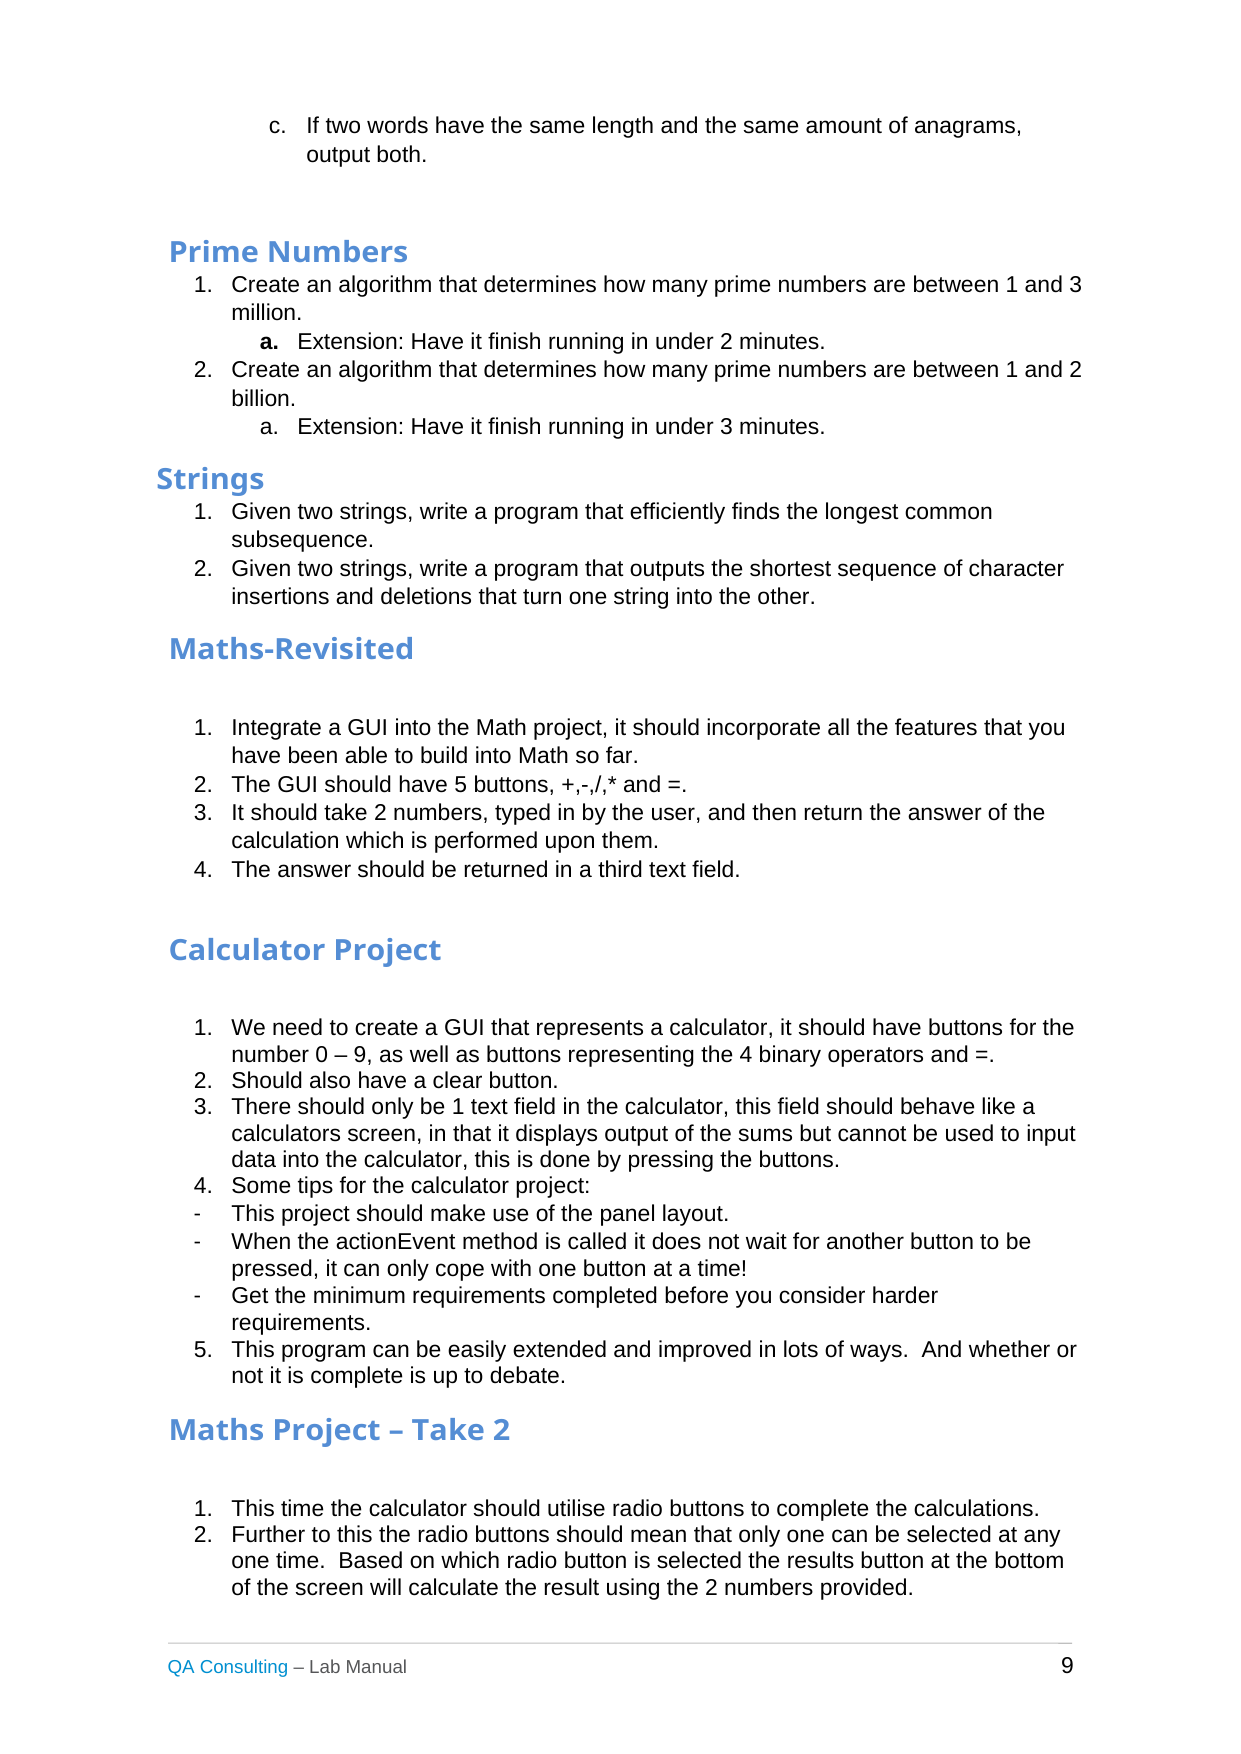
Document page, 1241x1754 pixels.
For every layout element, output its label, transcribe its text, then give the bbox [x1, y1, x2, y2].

subtitle Maths-Revisited [168, 628, 1084, 668]
list Get the minimum requirements completed before you consider harder requirements. [194, 1281, 1084, 1336]
list The GUI should have 5 buttons, +,-,/,* and =. [194, 771, 1084, 797]
list Further to this the radio buttons should mean that only one can be selected at any one time. Based on which radio button is selected the results button at the bottom of the screen will calculate the result using the 2 numbers provided. [194, 1521, 1084, 1600]
list Create an algorithm that determines how many prime numbers are between 1 and 2 billion. [194, 356, 1084, 411]
list Extension: Have it finish running in under 3 minutes. [259, 413, 1084, 439]
list Should also have a clear button. [194, 1067, 1084, 1093]
list Some tips for the calculator project: [194, 1172, 1084, 1199]
list This project should make use of the panel layout. [194, 1199, 1084, 1227]
list Integrate a GUI into the Math project, it should incorporate all the features that you have been able to build into Math so far. [194, 714, 1084, 768]
list It should take 2 numbers, typed in by the user, and then return the answer of the calculation which is performed upon them. [194, 799, 1084, 854]
list Given two strings, write a program that efficiently finds the longest common subsequence. [194, 498, 1084, 553]
list This time the calculator should utilise radio buttons to complete the calculations. [194, 1494, 1084, 1521]
list We need to create a GUI that represents a calculator, it should have buttons for the number 0 – 9, as well as buttons representing the 4 binary operators and =. [194, 1014, 1084, 1067]
list This program can be easily extended and improved in lots of ways. And whether or not it is complete is up to debate. [194, 1336, 1084, 1388]
subtitle Calculator Project [168, 929, 1084, 969]
subtitle Prime Numbers [168, 231, 1084, 271]
list The answer should be returned in a third text field. [194, 856, 1084, 882]
list Create an algorithm that determines how many prime numbers are between 1 and 3 million. [194, 271, 1084, 326]
list There should only be 1 text field in the calculator, this field should behave like a calculators screen, in that it displays output of the sums but cannot be used to input data into the calculator, this is done by pressing the buttons. [194, 1093, 1084, 1172]
list If two words have the same length and the same amount of anagrams, output both. [269, 112, 1084, 167]
list Given two strings, write a program that outputs the shortest sequence of character insertions and deletions that turn one string into the other. [194, 555, 1084, 609]
list When the actionEvent method is called it does not wait for another button to be pressed, it can only cope with one button at a time! [194, 1227, 1084, 1281]
subtitle Strings [156, 458, 1084, 498]
list Extension: Have it finish running in under 2 minutes. [259, 328, 1084, 354]
subtitle Maths Project – Take 2 [168, 1409, 1084, 1449]
